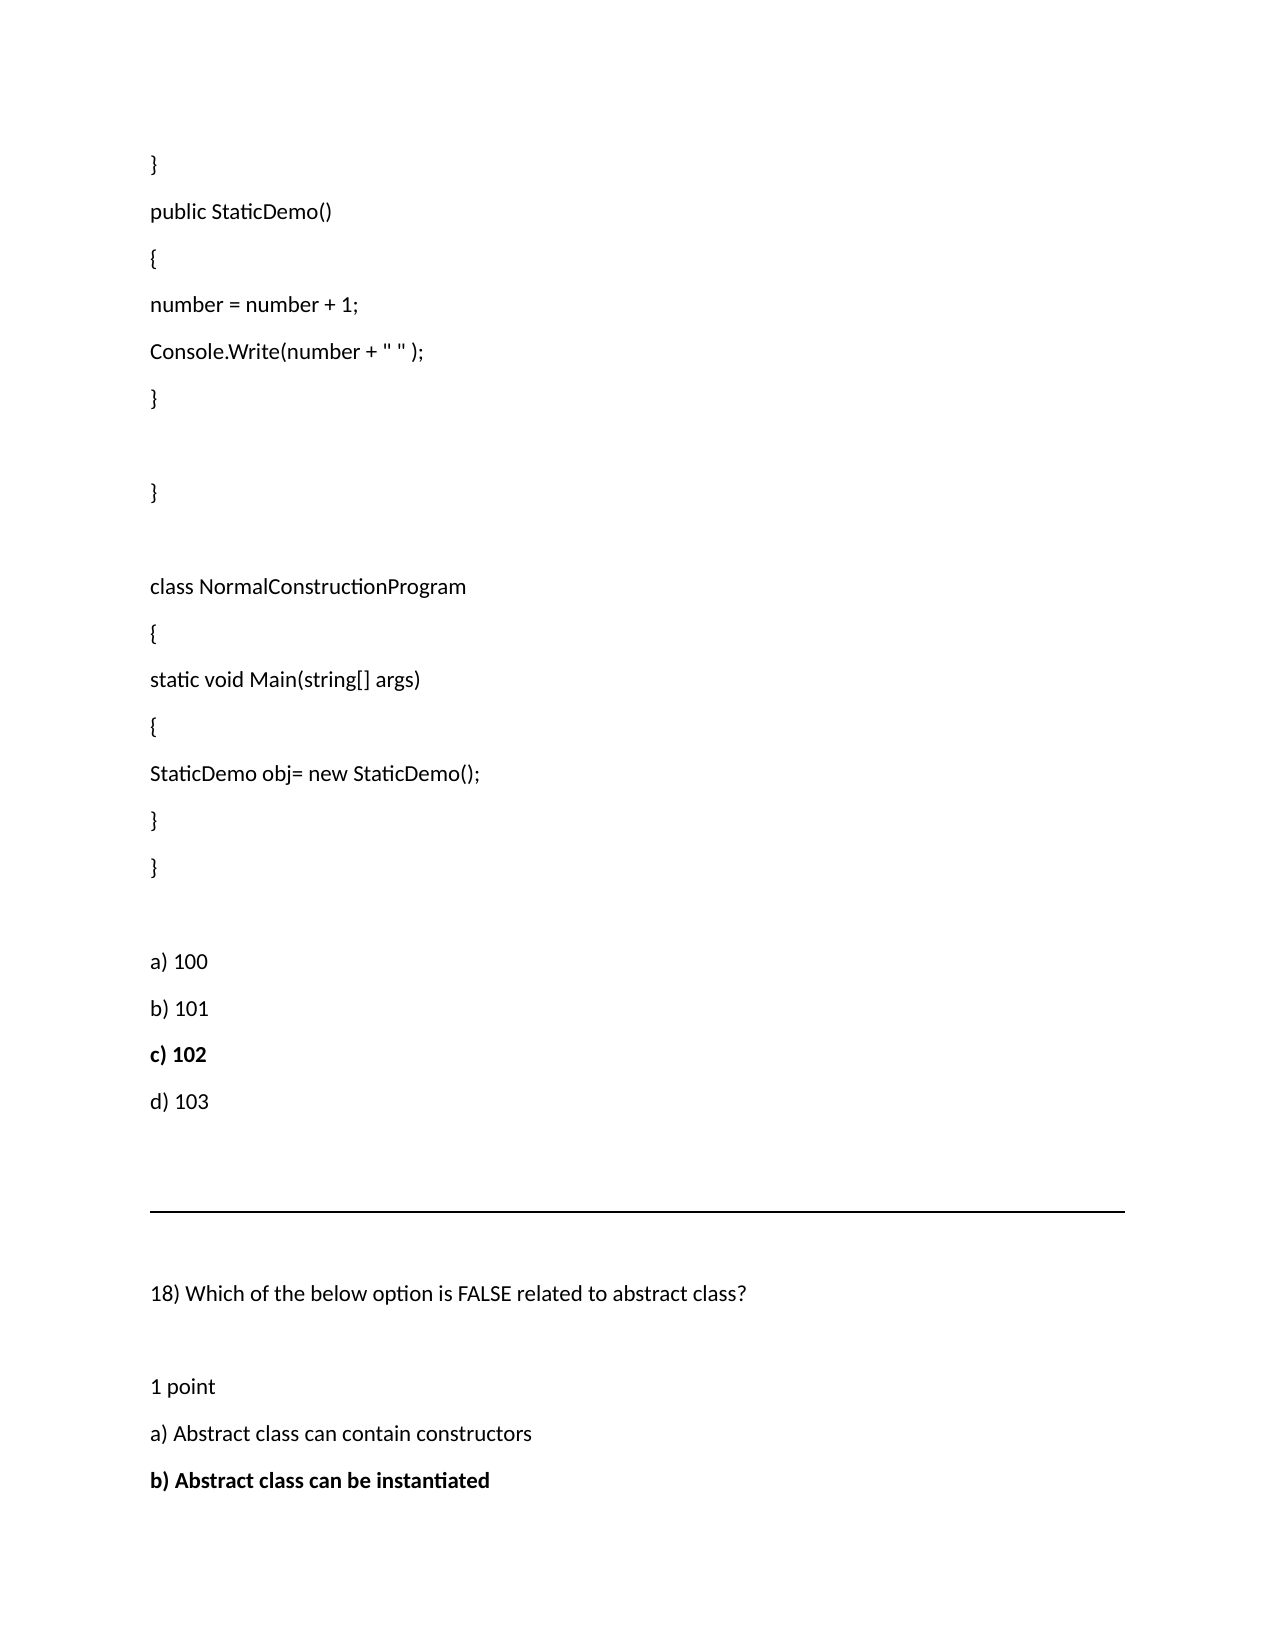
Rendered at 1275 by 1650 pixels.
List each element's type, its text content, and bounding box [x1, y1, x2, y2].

text { [150, 244, 1125, 272]
text b) 101 [150, 994, 1125, 1022]
text 1 point [150, 1372, 1125, 1400]
text } [150, 150, 1125, 178]
text b) Abstract class can be instantiated [150, 1466, 1125, 1494]
text } [150, 806, 1125, 834]
text { [150, 619, 1125, 647]
text d) 103 [150, 1087, 1125, 1116]
text 18) Which of the below option is FALSE related to abstract class? [150, 1279, 1125, 1307]
text StaticDemo obj= new StaticDemo(); [150, 759, 1125, 787]
text public StaticDemo() [150, 197, 1125, 225]
text c) 102 [150, 1041, 1125, 1069]
text static void Main(string[] args) [150, 666, 1125, 694]
text } [150, 853, 1125, 881]
text a) 100 [150, 947, 1125, 975]
text a) Abstract class can contain constructors [150, 1419, 1125, 1447]
text } [150, 478, 1125, 506]
text { [150, 712, 1125, 741]
text class NormalConstructionProgram [150, 572, 1125, 600]
text Console.Write(number + " " ); [150, 337, 1125, 366]
text } [150, 384, 1125, 412]
text number = number + 1; [150, 291, 1125, 319]
